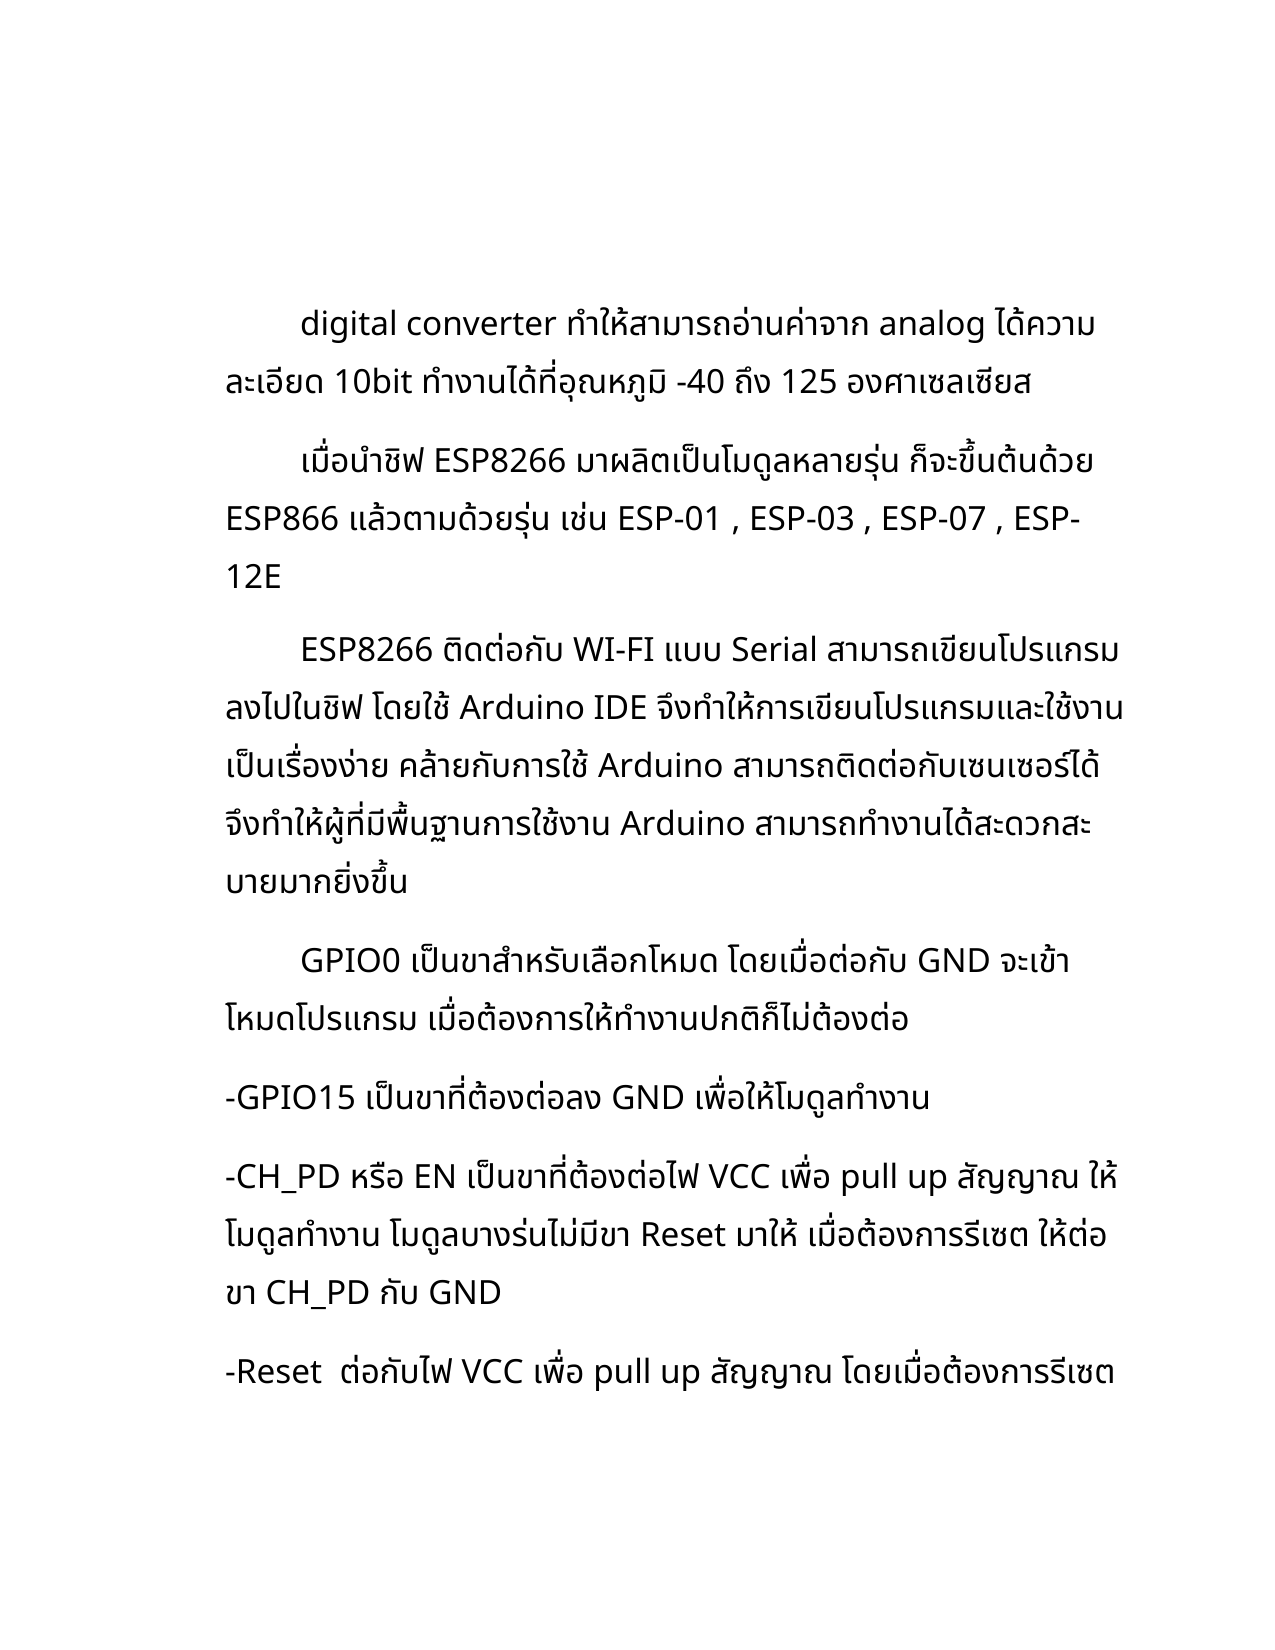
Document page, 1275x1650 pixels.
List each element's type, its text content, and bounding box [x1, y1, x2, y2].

text ESP8266 ติดต่อกับ WI-FI แบบ Serial สามารถเขียนโปรแกรมลงไปในชิฟ โดยใช้ Arduino IDE จึงทำให้การเขียนโปรแกรมและใช้งานเป็นเรื่องง่าย คล้ายกับการใช้ Arduino สามารถติดต่อกับเซนเซอร์ได้ จึงทำให้ผู้ที่มีพื้นฐานการใช้งาน Arduino สามารถทำงานได้สะดวกสะบายมากยิ่งขึ้น [225, 626, 1125, 908]
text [225, 1348, 1125, 1398]
text -GPIO15 เป็นขาที่ต้องต่อลง GND เพื่อให้โมดูลทำงาน [225, 1074, 1125, 1124]
text เมื่อนำชิฟ ESP8266 มาผลิตเป็นโมดูลหลายรุ่น ก็จะขึ้นต้นด้วย ESP866 แล้วตามด้วยรุ่น เช่น ESP-01 , ESP-03 , ESP-07 , ESP-12E [225, 437, 1125, 598]
text GPIO0 เป็นขาสำหรับเลือกโหมด โดยเมื่อต่อกับ GND จะเข้าโหมดโปรแกรม เมื่อต้องการให้ทำงานปกติก็ไม่ต้องต่อ [225, 937, 1125, 1045]
text -CH_PD หรือ EN เป็นขาที่ต้องต่อไฟ VCC เพื่อ pull up สัญญาณ ให้โมดูลทำงาน โมดูลบางร่นไม่มีขา Reset มาให้ เมื่อต้องการรีเซต ให้ต่อขา CH_PD กับ GND [225, 1153, 1125, 1319]
text digital converter ทำให้สามารถอ่านค่าจาก analog ได้ความละเอียด 10bit ทำงานได้ที่อุณหภูมิ -40 ถึง 125 องศาเซลเซียส [225, 300, 1125, 409]
